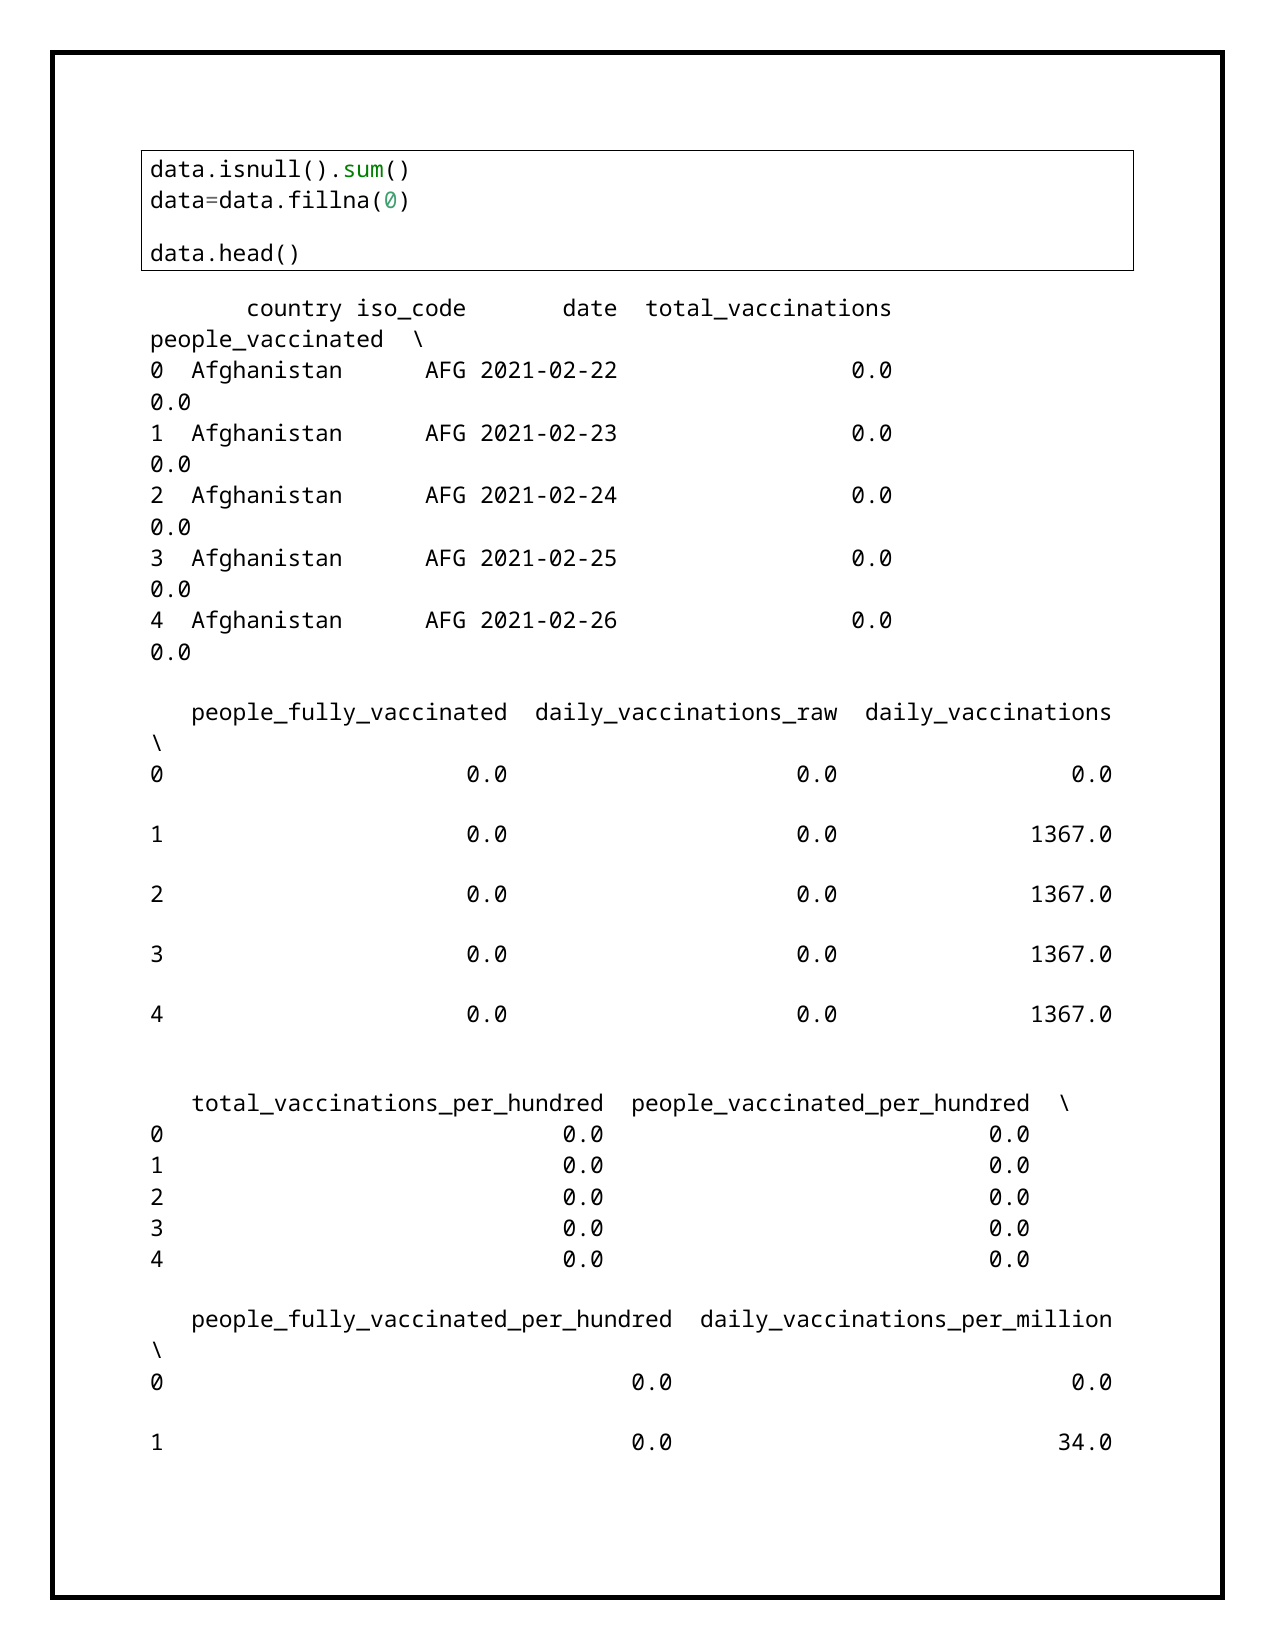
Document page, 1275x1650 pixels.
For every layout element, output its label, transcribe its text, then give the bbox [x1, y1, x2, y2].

text data.head() [142, 233, 1133, 270]
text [150, 292, 1125, 1485]
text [142, 151, 1133, 216]
